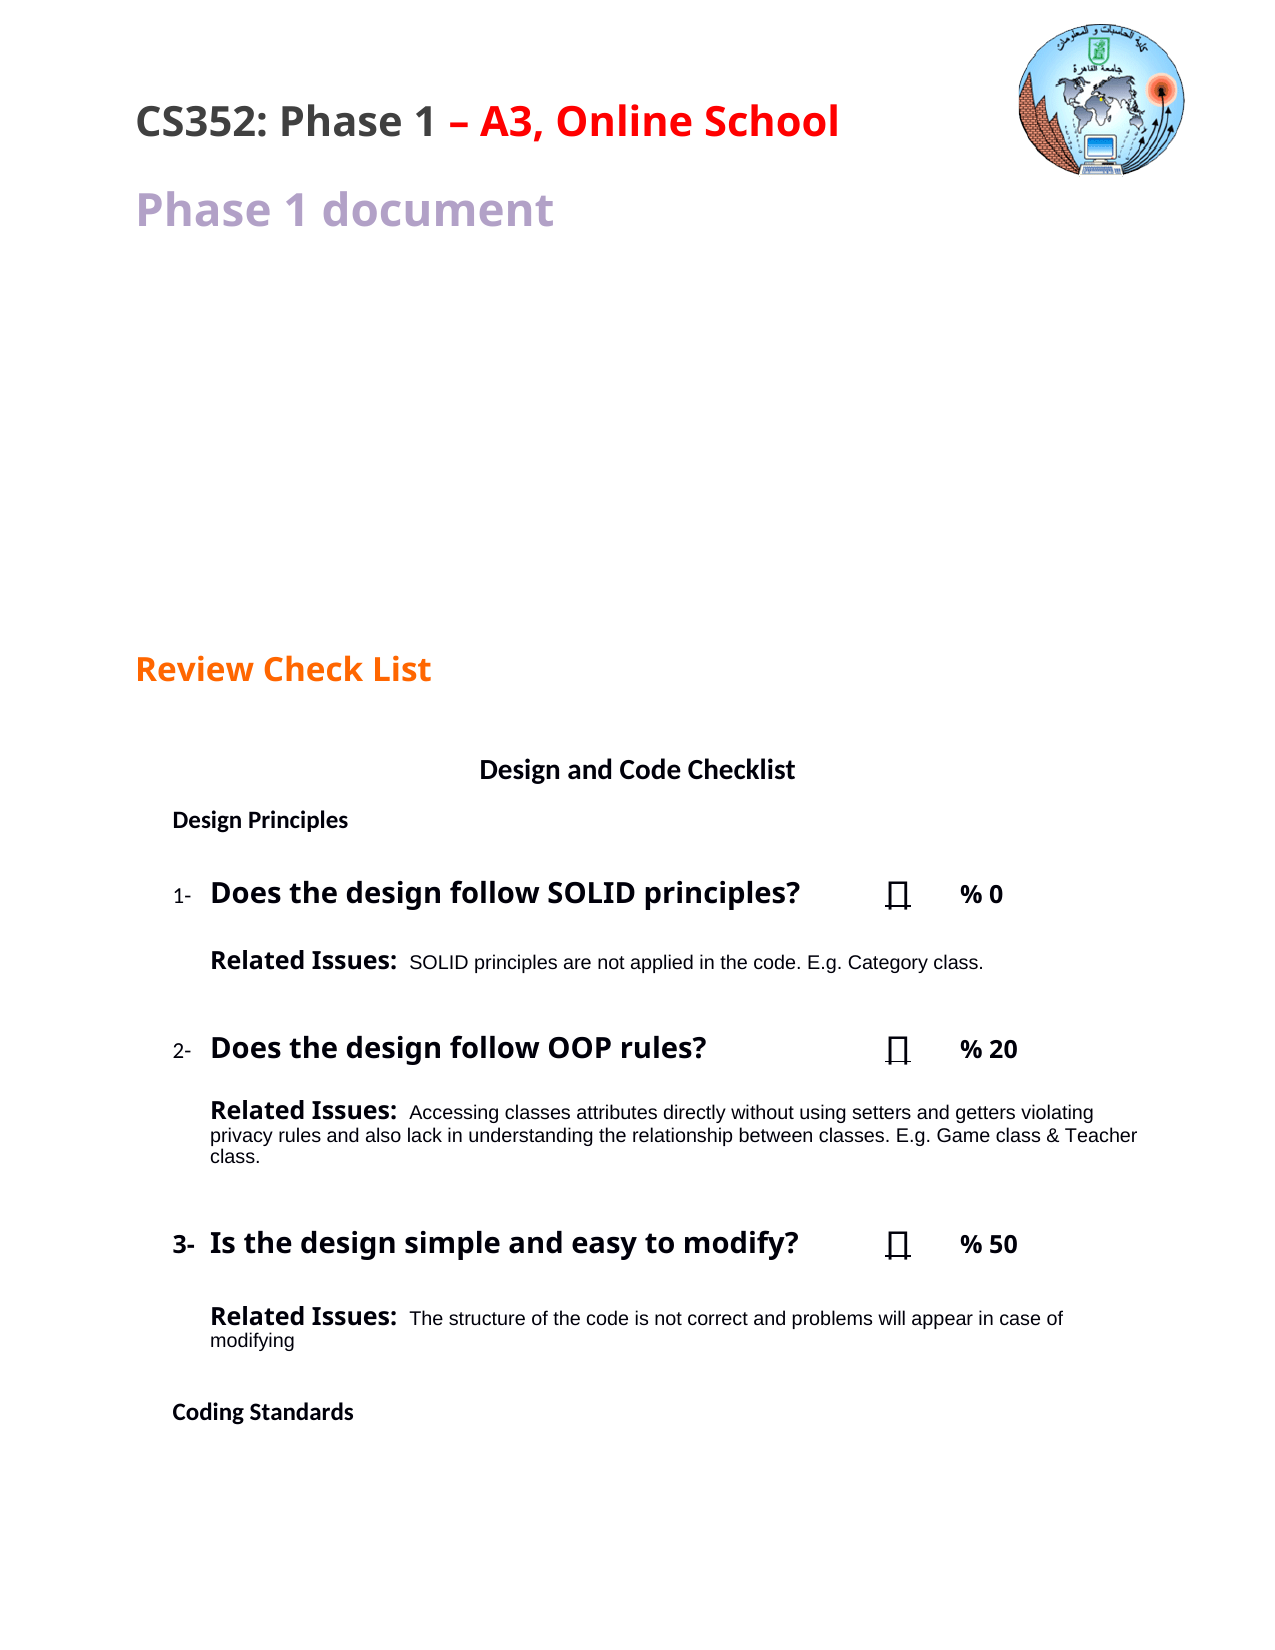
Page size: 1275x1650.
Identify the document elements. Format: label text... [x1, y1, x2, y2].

picture [1018, 24, 1186, 180]
text Related Issues: Accessing classes attributes directly without using setters and getters violating privacy rules and also lack in understanding the relationship between classes. E.g. Game class & Teacher class. [210, 1095, 1140, 1167]
text Design and Code Checklist [135, 751, 1140, 787]
list Is the design simple and easy to modify? ∏ % 50 [172, 1225, 1140, 1261]
list Does the design follow SOLID principles? ∏ % 0 [172, 874, 1140, 911]
list Design Principles [172, 804, 1140, 835]
list Related Issues: The structure of the code is not correct and problems will appear in case of modifying [210, 1300, 1140, 1352]
subtitle Review Check List [135, 646, 1140, 691]
list Related Issues: SOLID principles are not applied in the code. E.g. Category class. [210, 945, 1140, 976]
list Does the design follow OOP rules? ∏ % 20 [172, 1030, 1140, 1066]
list Coding Standards [172, 1396, 1140, 1427]
